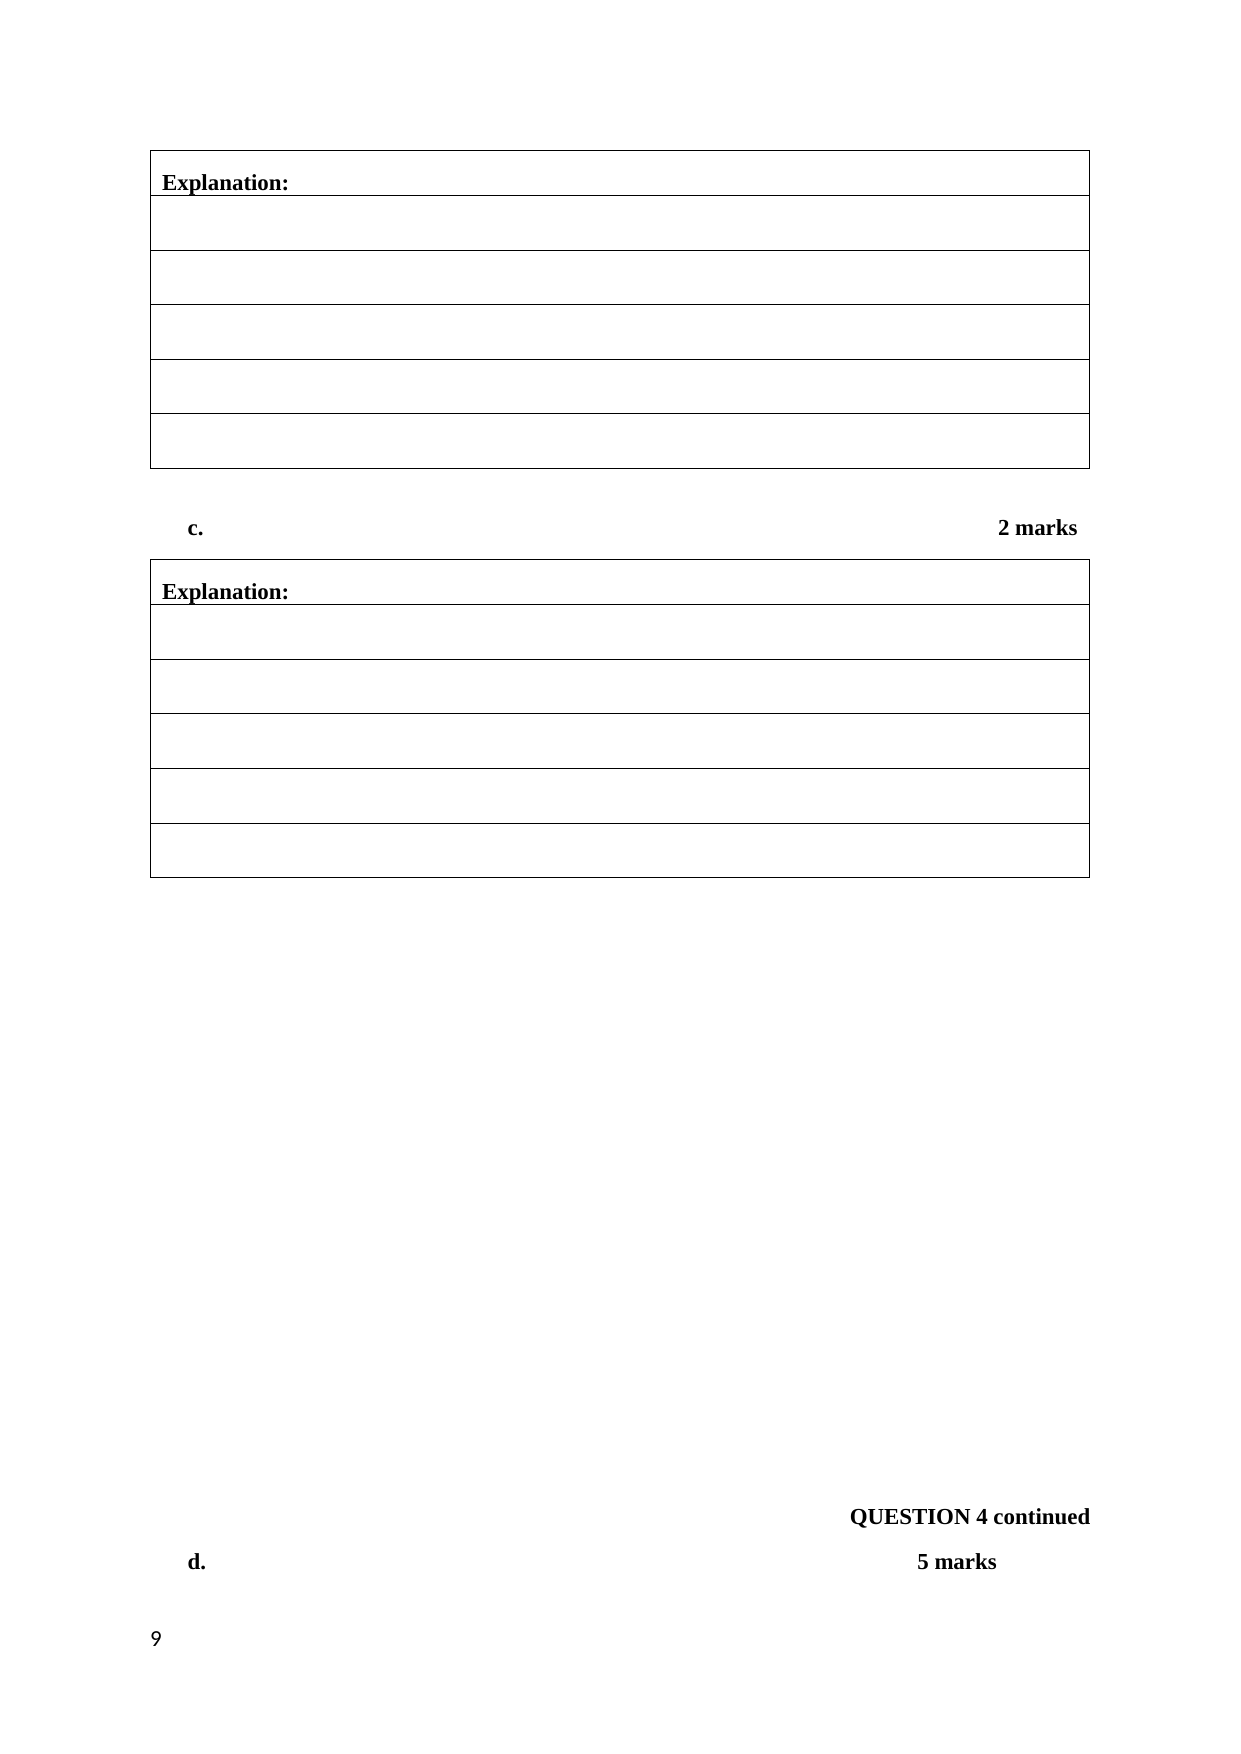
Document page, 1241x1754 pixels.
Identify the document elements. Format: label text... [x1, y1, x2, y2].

table_cell [151, 660, 1089, 713]
table_cell [151, 305, 1089, 359]
text c. 2 marks [187, 514, 1090, 540]
table_cell [151, 196, 1089, 249]
table_header Explanation: [151, 560, 1089, 604]
table_cell [151, 769, 1089, 822]
table_cell [151, 605, 1089, 659]
table_cell [151, 414, 1089, 468]
table_cell [151, 714, 1089, 768]
table_cell [151, 360, 1089, 413]
text QUESTION 4 continued [150, 1503, 1090, 1529]
table_header Explanation: [151, 151, 1089, 195]
text d. 5 marks [187, 1548, 1090, 1574]
table_cell [151, 824, 1089, 877]
table_cell [151, 251, 1089, 304]
